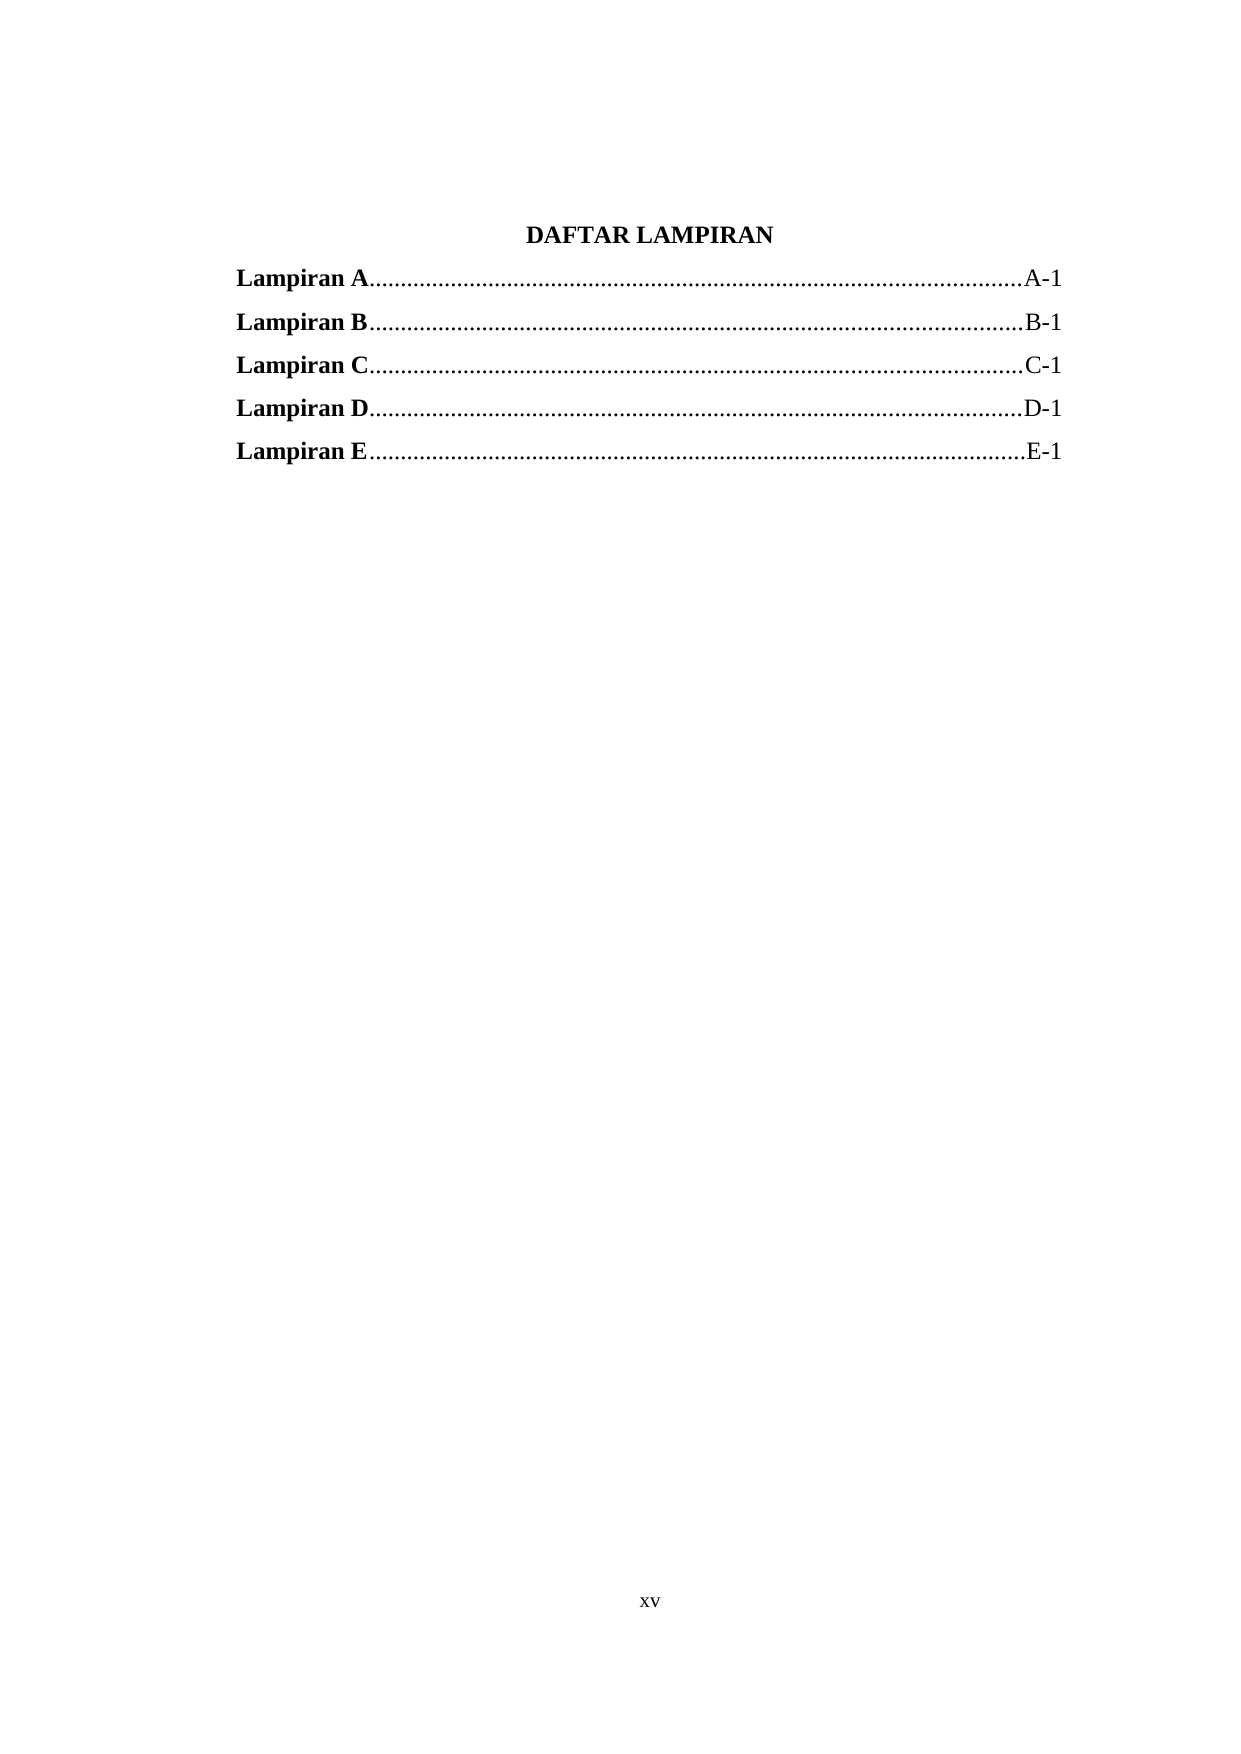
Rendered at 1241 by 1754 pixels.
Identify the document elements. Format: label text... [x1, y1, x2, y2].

text Lampiran B B-1 [236, 307, 1063, 335]
text Lampiran A A-1 [236, 263, 1063, 292]
text Daftar lampiran [236, 220, 1063, 249]
text Lampiran C C-1 [236, 350, 1063, 378]
text Lampiran D D-1 [236, 393, 1063, 422]
text Lampiran E E-1 [236, 436, 1063, 465]
